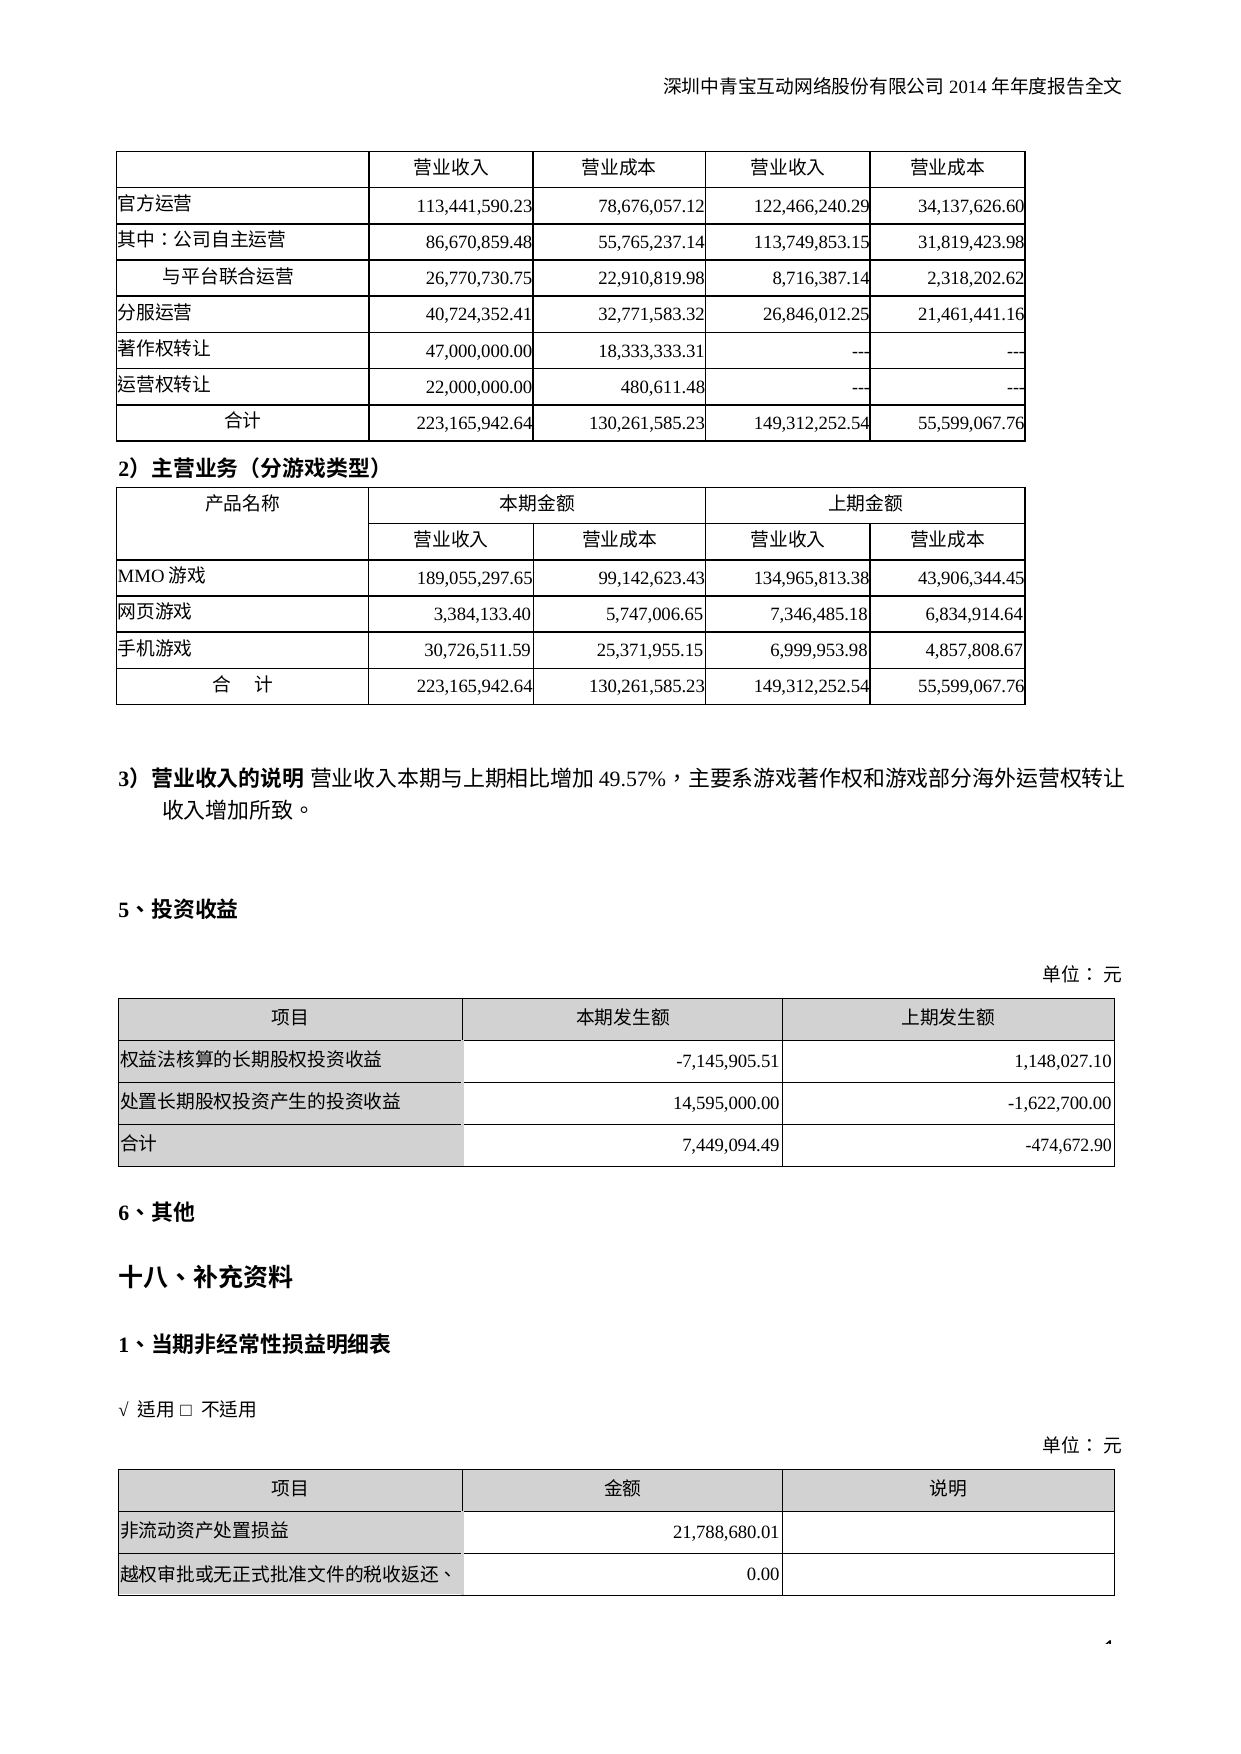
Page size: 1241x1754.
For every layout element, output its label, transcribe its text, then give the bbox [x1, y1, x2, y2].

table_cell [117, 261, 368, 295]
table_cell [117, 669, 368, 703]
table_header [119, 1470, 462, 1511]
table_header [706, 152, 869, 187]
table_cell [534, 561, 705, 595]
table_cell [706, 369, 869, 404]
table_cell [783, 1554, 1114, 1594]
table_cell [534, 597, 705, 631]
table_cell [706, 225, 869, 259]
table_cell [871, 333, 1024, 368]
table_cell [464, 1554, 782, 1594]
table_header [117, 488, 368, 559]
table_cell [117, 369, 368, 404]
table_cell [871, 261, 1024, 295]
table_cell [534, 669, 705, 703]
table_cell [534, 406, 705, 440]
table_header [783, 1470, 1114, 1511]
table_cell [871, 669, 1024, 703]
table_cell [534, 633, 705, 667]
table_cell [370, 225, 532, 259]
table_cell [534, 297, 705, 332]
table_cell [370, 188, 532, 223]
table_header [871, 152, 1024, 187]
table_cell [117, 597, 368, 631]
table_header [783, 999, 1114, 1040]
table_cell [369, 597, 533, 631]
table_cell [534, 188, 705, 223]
subtitle 十八、补充资料 [118, 1260, 1138, 1294]
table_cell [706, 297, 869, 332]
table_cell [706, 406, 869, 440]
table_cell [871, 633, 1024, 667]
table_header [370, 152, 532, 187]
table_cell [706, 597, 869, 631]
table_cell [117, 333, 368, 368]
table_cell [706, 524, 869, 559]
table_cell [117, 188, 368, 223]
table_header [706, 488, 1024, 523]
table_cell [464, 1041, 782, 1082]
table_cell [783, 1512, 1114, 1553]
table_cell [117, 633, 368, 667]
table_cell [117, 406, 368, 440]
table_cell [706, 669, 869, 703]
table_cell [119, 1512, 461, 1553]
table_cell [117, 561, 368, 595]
text 3）营业收入的说明 营业收入本期与上期相比增加49.57%，主要系游戏著作权和游戏部分海外运营权转让收入增加所致。 [118, 763, 1128, 824]
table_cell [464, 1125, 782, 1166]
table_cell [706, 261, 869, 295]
subtitle 6、其他 [118, 1197, 1138, 1227]
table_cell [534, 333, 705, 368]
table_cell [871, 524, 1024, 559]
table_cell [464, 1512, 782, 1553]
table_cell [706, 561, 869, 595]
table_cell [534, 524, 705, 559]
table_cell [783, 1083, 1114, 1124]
text 单位： 元 [102, 1432, 1122, 1458]
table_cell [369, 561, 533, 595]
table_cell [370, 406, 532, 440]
text 单位： 元 [102, 961, 1122, 987]
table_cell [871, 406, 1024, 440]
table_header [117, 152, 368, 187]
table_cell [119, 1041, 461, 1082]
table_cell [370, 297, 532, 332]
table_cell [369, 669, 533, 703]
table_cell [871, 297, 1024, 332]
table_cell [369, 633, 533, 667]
subtitle 5、投资收益 [118, 893, 1138, 923]
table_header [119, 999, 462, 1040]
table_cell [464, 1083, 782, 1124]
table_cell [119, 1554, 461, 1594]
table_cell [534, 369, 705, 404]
text √ 适用 □ 不适用 [118, 1396, 1138, 1421]
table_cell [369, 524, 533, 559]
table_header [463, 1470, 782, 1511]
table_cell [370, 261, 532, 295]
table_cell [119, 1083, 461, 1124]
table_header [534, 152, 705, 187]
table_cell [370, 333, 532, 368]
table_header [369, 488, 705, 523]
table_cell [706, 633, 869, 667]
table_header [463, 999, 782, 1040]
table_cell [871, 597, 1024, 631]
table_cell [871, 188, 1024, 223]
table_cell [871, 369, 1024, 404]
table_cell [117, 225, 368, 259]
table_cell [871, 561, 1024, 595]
subtitle 1、当期非经常性损益明细表 [118, 1329, 1138, 1358]
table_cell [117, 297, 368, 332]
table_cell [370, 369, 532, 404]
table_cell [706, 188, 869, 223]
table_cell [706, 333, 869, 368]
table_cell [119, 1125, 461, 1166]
subtitle 2）主营业务（分游戏类型） [118, 453, 1138, 483]
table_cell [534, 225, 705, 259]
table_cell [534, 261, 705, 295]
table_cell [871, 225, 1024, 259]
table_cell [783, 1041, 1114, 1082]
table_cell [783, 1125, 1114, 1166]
